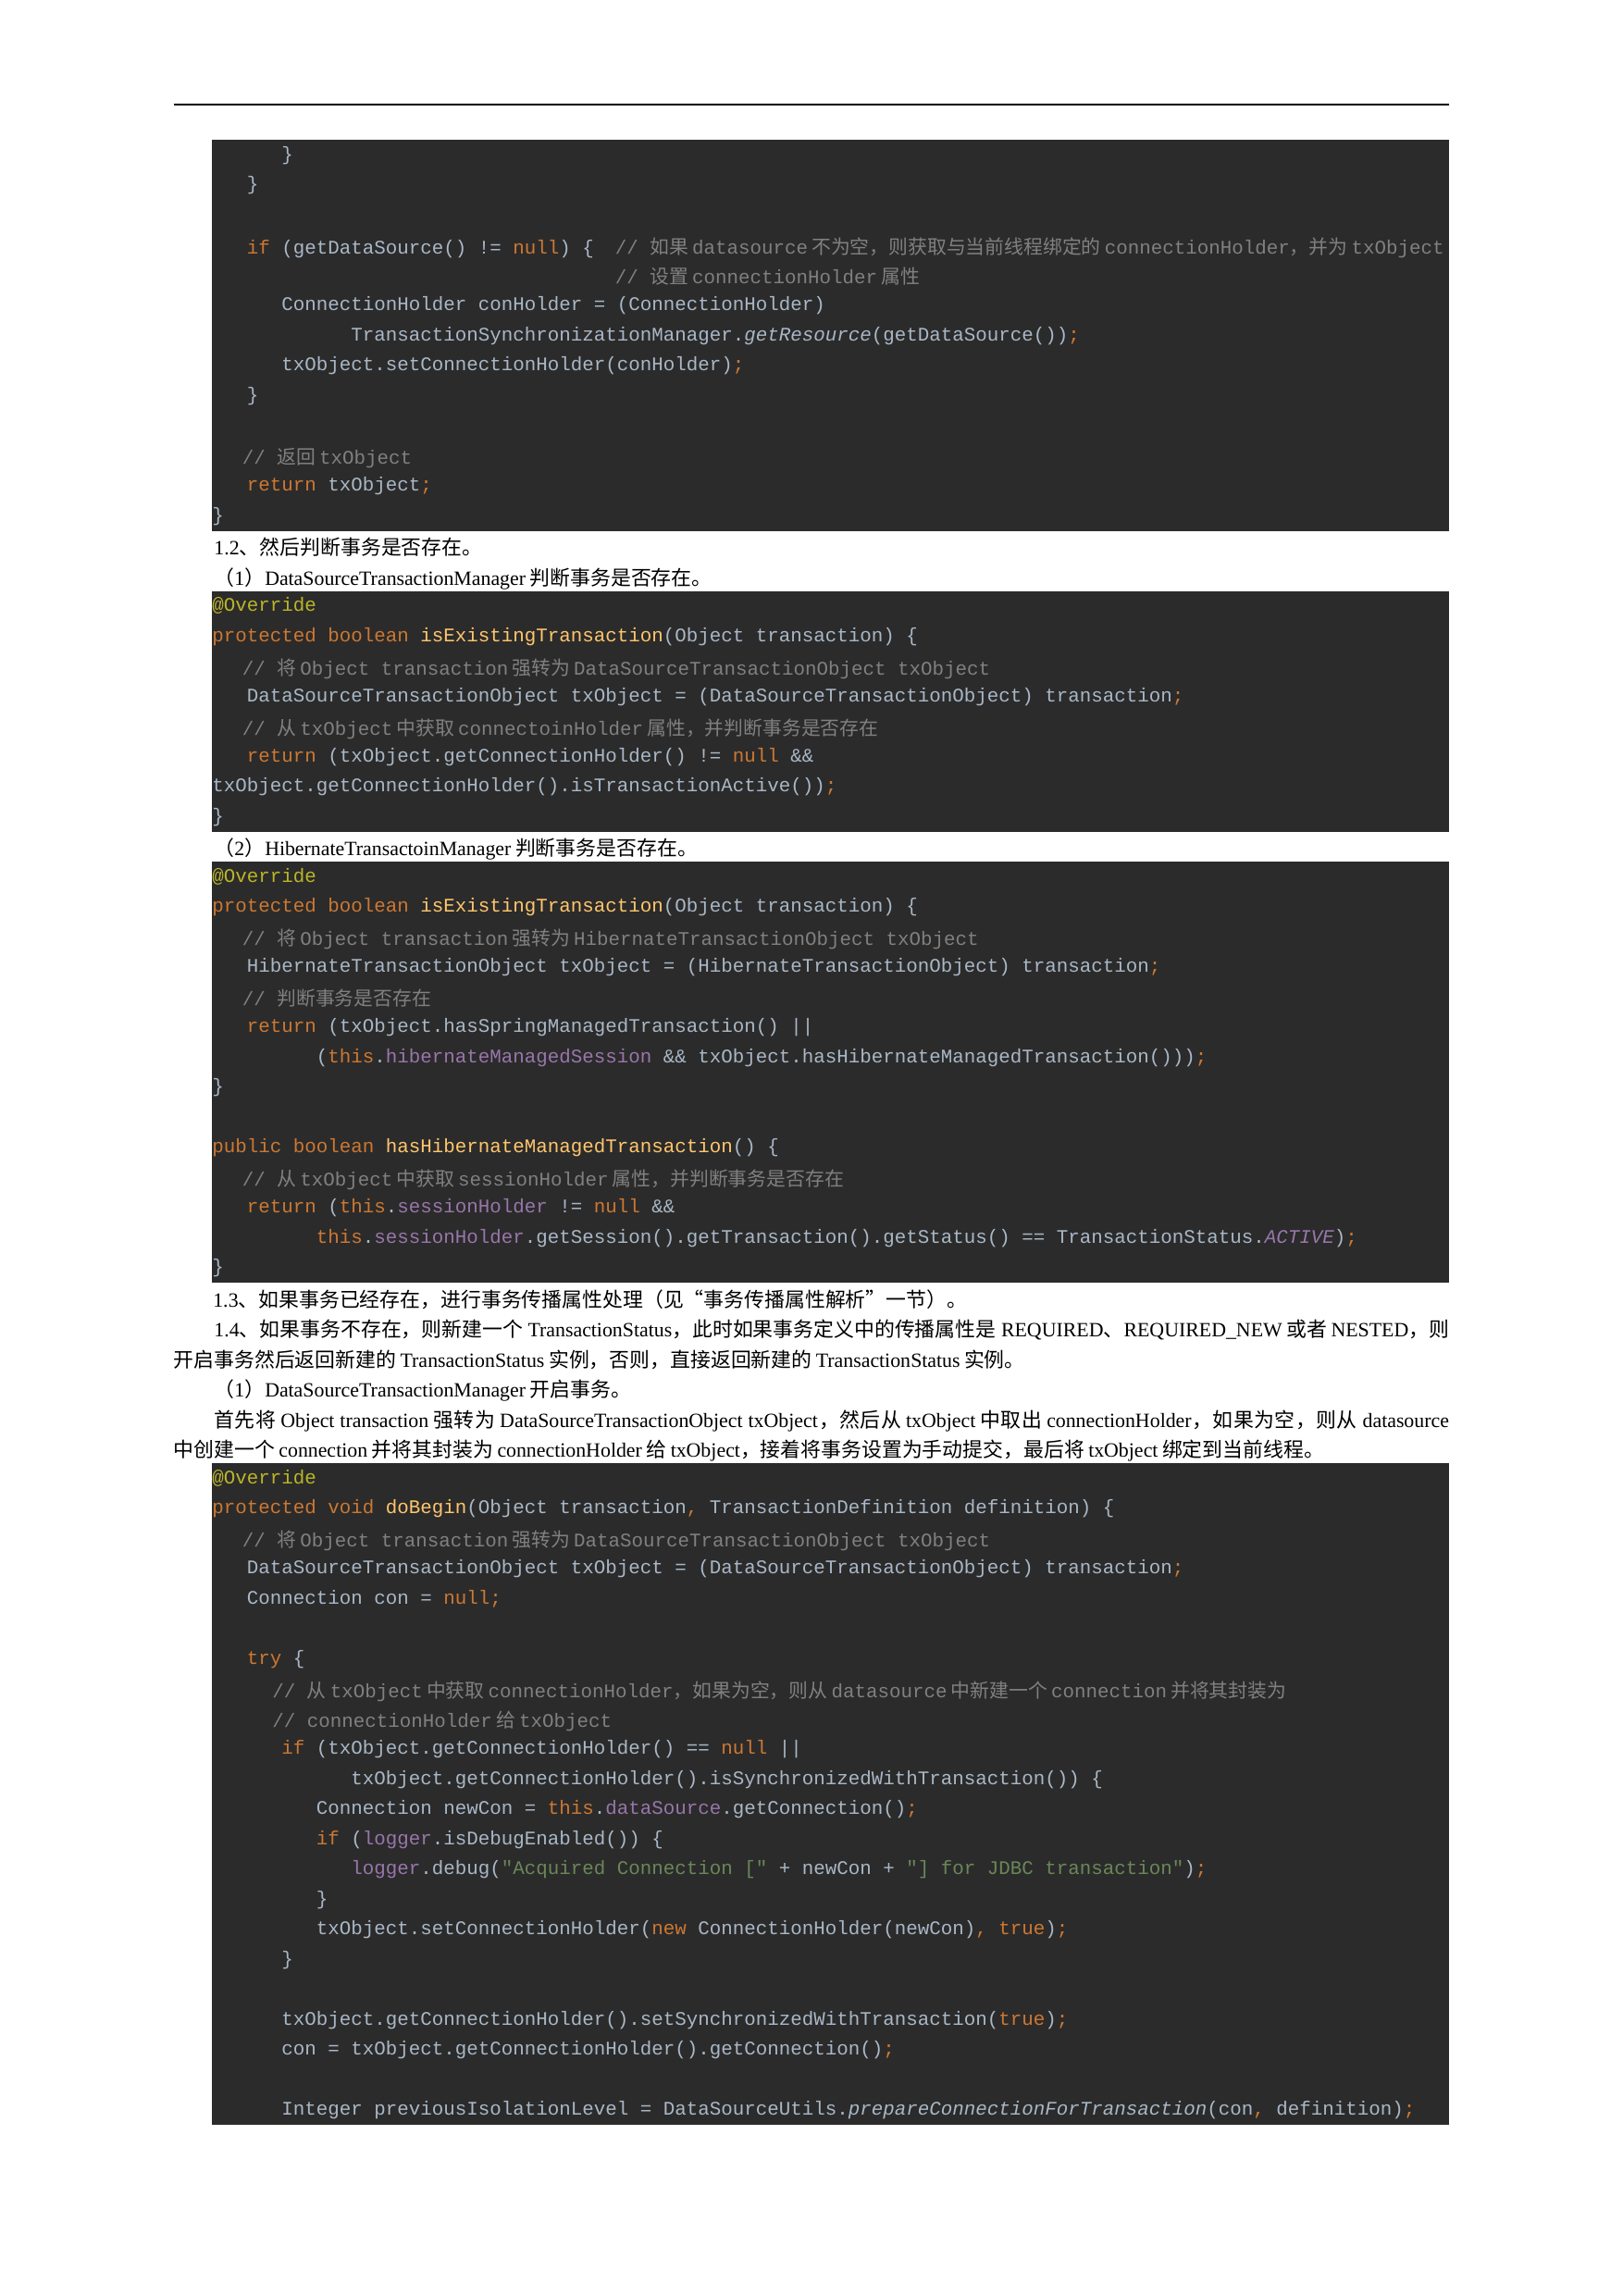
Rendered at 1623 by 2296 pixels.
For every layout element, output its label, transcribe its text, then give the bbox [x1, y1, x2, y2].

text // 将Object transaction强转为DataSourceTransactionObject txObject DataSourceTransactionObject txObject = (DataSourceTransactionObject) transaction; Connection con = null; try { [212, 1523, 1449, 1674]
text 首先将Object transaction强转为DataSourceTransactionObject txObject，然后从txObject中取出connectionHolder，如果为空，则从datasource中创建一个connection并将其封装为connectionHolder给txObject，接着将事务设置为手动提交，最后将txObject绑定到当前线程。 [173, 1403, 1449, 1463]
text // 将Object transaction强转为DataSourceTransactionObject txObject DataSourceTransactionObject txObject = (DataSourceTransactionObject) transaction; [212, 652, 1449, 712]
text @Override protected boolean isExistingTransaction(Object transaction) { [212, 862, 1449, 922]
text // 从txObject中获取sessionHolder属性，并判断事务是否存在 return (this.sessionHolder != null && this.sessionHolder.getSession().getTransaction().getStatus() == TransactionStatus.ACTIVE); } [212, 1162, 1449, 1283]
text 1.2、然后判断事务是否存在。 [173, 531, 1449, 561]
text （1）DataSourceTransactionManager开启事务。 [173, 1373, 1449, 1403]
text // 从txObject中获取connectionHolder，如果为空，则从datasource中新建一个connection并将其封装为 [212, 1674, 1449, 1704]
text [212, 140, 1449, 260]
text 1.4、如果事务不存在，则新建一个TransactionStatus，此时如果事务定义中的传播属性是REQUIRED、REQUIRED_NEW或者NESTED，则开启事务然后返回新建的TransactionStatus实例，否则，直接返回新建的TransactionStatus实例。 [173, 1313, 1449, 1373]
text // 设置connectionHolder属性 ConnectionHolder conHolder = (ConnectionHolder) TransactionSynchronizationManager.getResource(getDataSource()); txObject.setConnectionHolder(conHolder); } [212, 260, 1449, 441]
text @Override protected boolean isExistingTransaction(Object transaction) { [212, 591, 1449, 652]
text // 将Object transaction强转为HibernateTransactionObject txObject [212, 922, 1449, 952]
text HibernateTransactionObject txObject = (HibernateTransactionObject) transaction; [212, 952, 1449, 982]
text （1）DataSourceTransactionManager判断事务是否存在。 [173, 561, 1449, 591]
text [212, 1704, 1449, 2125]
text // 从txObject中获取connectoinHolder属性，并判断事务是否存在 return (txObject.getConnectionHolder() != null && txObject.getConnectionHolder().isTransactionActive()); } [212, 712, 1449, 832]
text 1.3、如果事务已经存在，进行事务传播属性处理（见“事务传播属性解析”一节）。 [173, 1283, 1449, 1313]
text // 返回txObject return txObject; } [212, 441, 1449, 531]
text public boolean hasHibernateManagedTransaction() { [212, 1133, 1449, 1162]
text @Override protected void doBegin(Object transaction, TransactionDefinition definition) { [212, 1463, 1449, 1523]
text // 判断事务是否存在 return (txObject.hasSpringManagedTransaction() || (this.hibernateManagedSession && txObject.hasHibernateManagedTransaction())); } [212, 982, 1449, 1102]
text （2）HibernateTransactoinManager判断事务是否存在。 [173, 832, 1449, 862]
